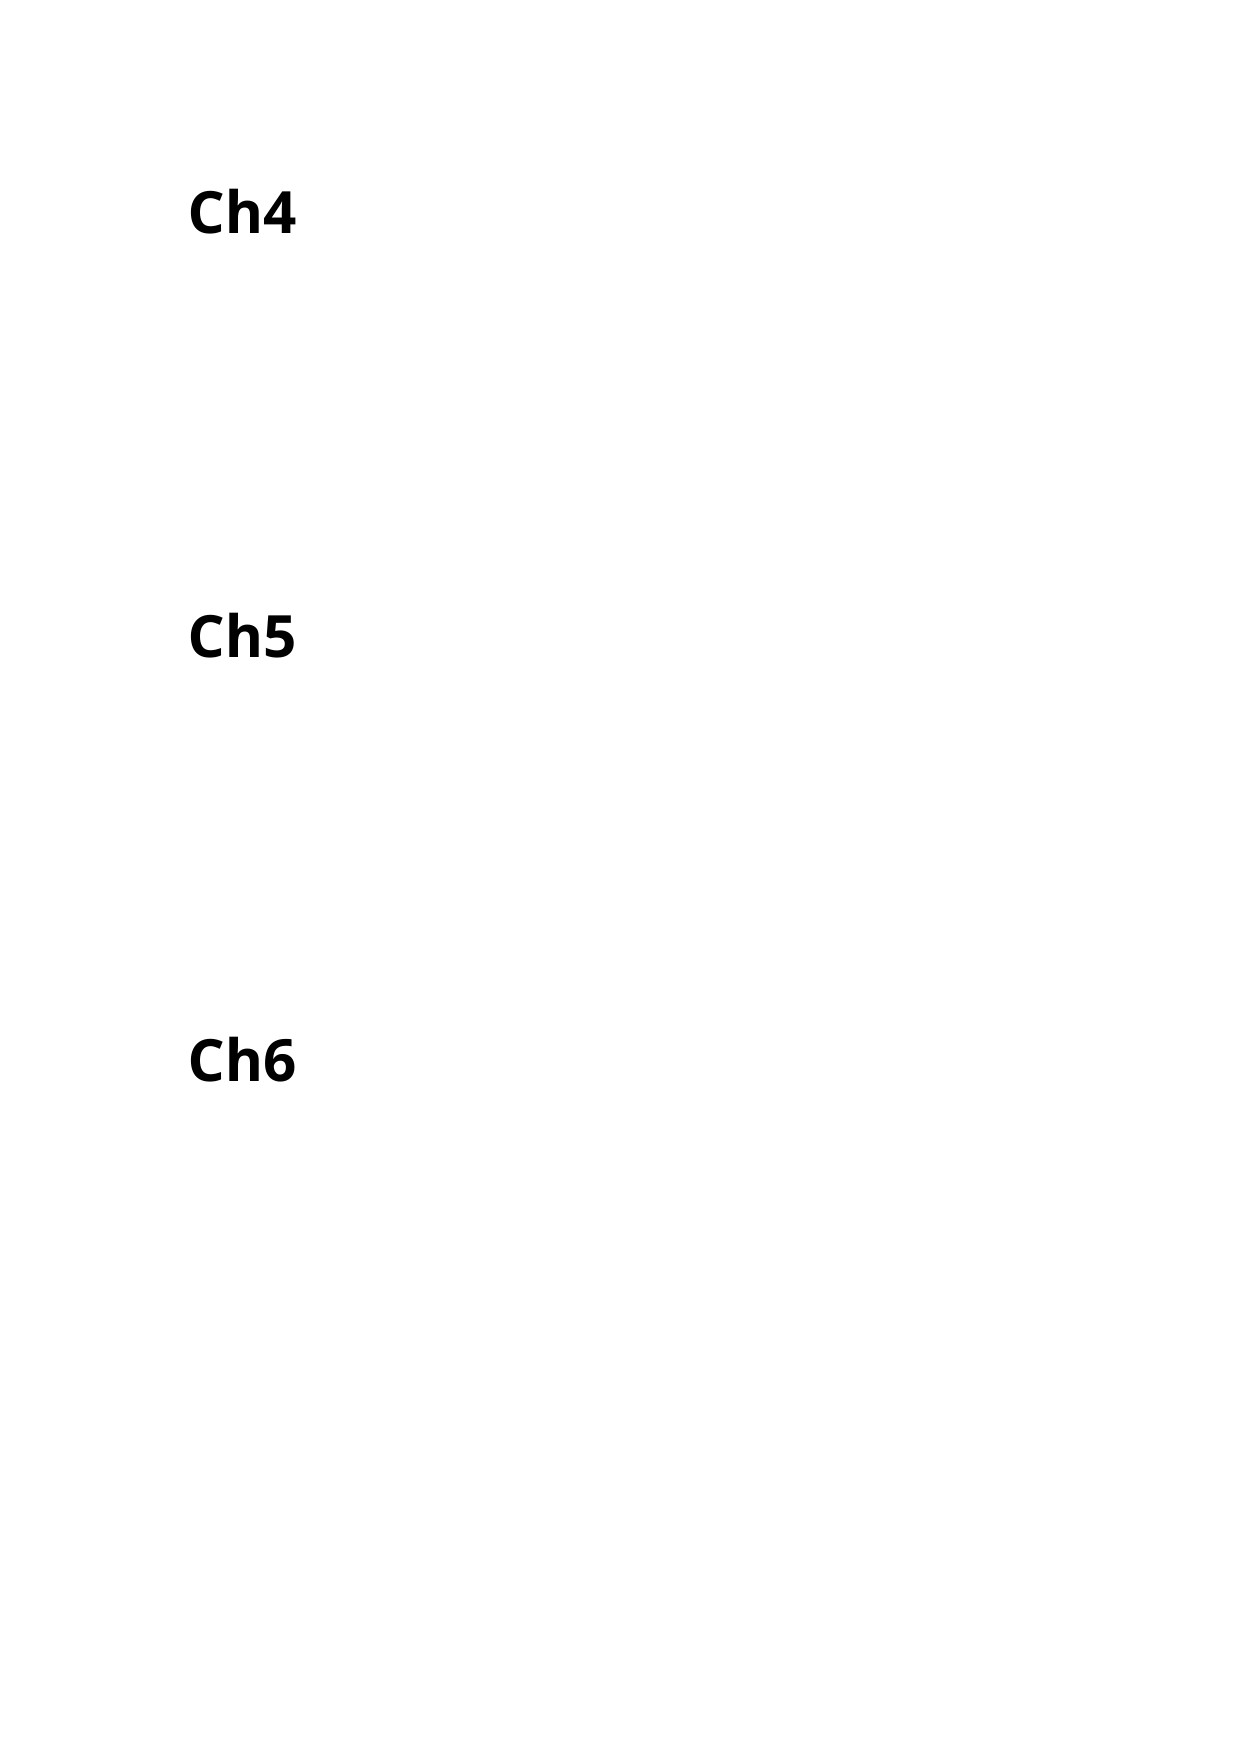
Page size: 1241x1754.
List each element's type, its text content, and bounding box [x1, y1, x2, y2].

subtitle Ch5 [187, 586, 1053, 683]
subtitle Ch4 [187, 162, 1053, 259]
subtitle Ch6 [187, 1010, 1053, 1107]
